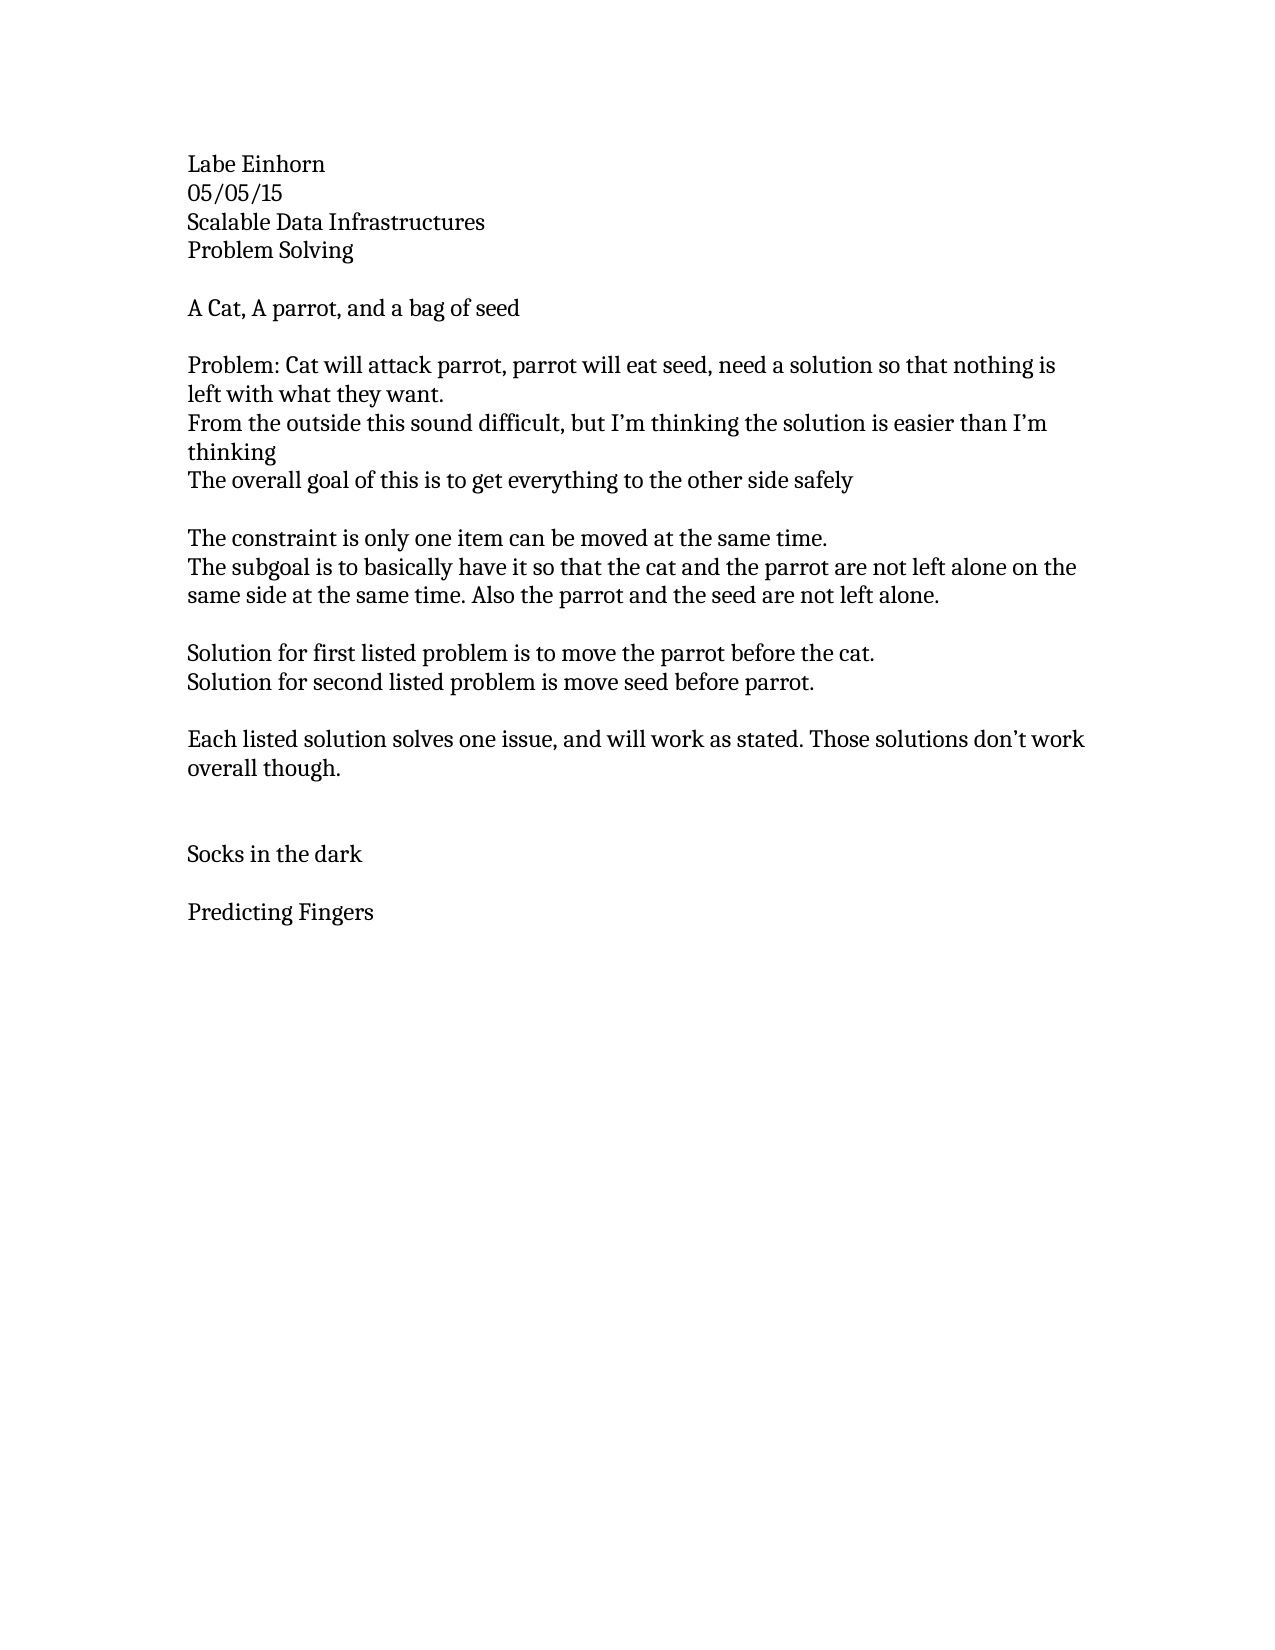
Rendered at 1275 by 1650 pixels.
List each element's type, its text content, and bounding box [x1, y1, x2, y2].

text Scalable Data Infrastructures [187, 207, 1087, 236]
text The constraint is only one item can be moved at the same time. [187, 524, 1087, 552]
text From the outside this sound difficult, but I’m thinking the solution is easier than I’m thinking [187, 409, 1087, 466]
text Problem Solving [187, 236, 1087, 265]
text Socks in the dark [187, 840, 1087, 869]
text The overall goal of this is to get everything to the other side safely [187, 466, 1087, 495]
text 05/05/15 [187, 179, 1087, 207]
text Labe Einhorn [187, 150, 1087, 179]
text The subgoal is to basically have it so that the cat and the parrot are not left alone on the same side at the same time. Also the parrot and the seed are not left alone. [187, 552, 1087, 610]
text Problem: Cat will attack parrot, parrot will eat seed, need a solution so that nothing is left with what they want. [187, 351, 1087, 409]
text Predicting Fingers [187, 897, 1087, 926]
text A Cat, A parrot, and a bag of seed [187, 294, 1087, 322]
text Solution for first listed problem is to move the parrot before the cat. [187, 639, 1087, 667]
text Each listed solution solves one issue, and will work as stated. Those solutions don’t work overall though. [187, 725, 1087, 782]
text Solution for second listed problem is move seed before parrot. [187, 667, 1087, 696]
